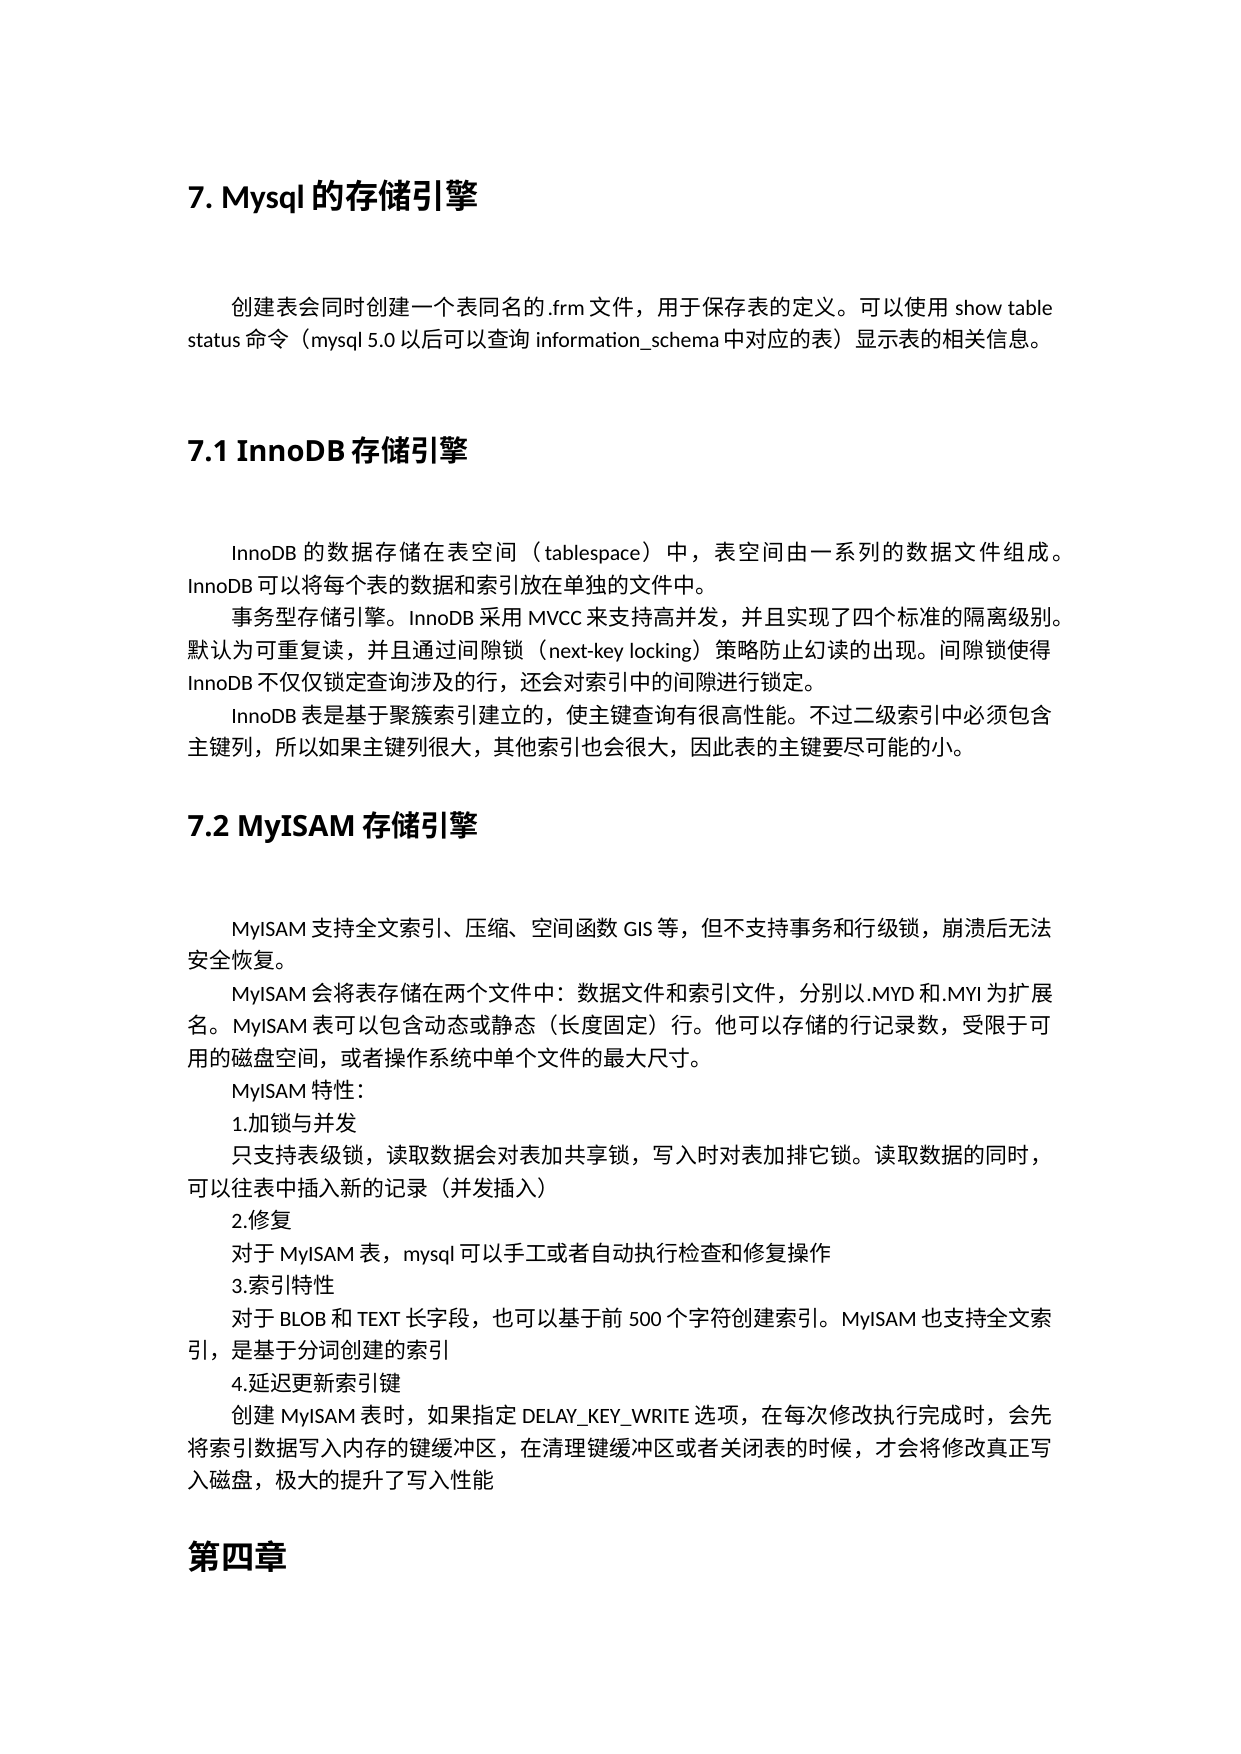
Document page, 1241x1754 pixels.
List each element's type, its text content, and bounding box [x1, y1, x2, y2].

text 1.加锁与并发 [187, 1105, 1053, 1138]
text 4.延迟更新索引键 [187, 1365, 1053, 1398]
text 创建表会同时创建一个表同名的.frm文件，用于保存表的定义。可以使用show table status命令（mysql 5.0以后可以查询 information_schema中对应的表）显示表的相关信息。 [187, 289, 1053, 354]
text MyISAM特性： [187, 1073, 1053, 1105]
text MyISAM支持全文索引、压缩、空间函数GIS等，但不支持事务和行级锁，崩溃后无法安全恢复。 [187, 910, 1053, 975]
subtitle 第四章 [187, 1522, 1053, 1587]
subtitle 7. Mysql的存储引擎 [187, 162, 1053, 227]
text MyISAM会将表存储在两个文件中：数据文件和索引文件，分别以.MYD和.MYI为扩展名。MyISAM表可以包含动态或静态（长度固定）行。他可以存储的行记录数，受限于可用的磁盘空间，或者操作系统中单个文件的最大尺寸。 [187, 975, 1053, 1073]
text InnoDB的数据存储在表空间（tablespace）中，表空间由一系列的数据文件组成。InnoDB可以将每个表的数据和索引放在单独的文件中。 [187, 535, 1053, 600]
subtitle 7.2 MyISAM存储引擎 [187, 791, 1053, 856]
text 创建MyISAM表时，如果指定DELAY_KEY_WRITE选项，在每次修改执行完成时，会先将索引数据写入内存的键缓冲区，在清理键缓冲区或者关闭表的时候，才会将修改真正写入磁盘，极大的提升了写入性能 [187, 1398, 1053, 1495]
text 2.修复 [187, 1203, 1053, 1235]
text 只支持表级锁，读取数据会对表加共享锁，写入时对表加排它锁。读取数据的同时，可以往表中插入新的记录（并发插入） [187, 1138, 1053, 1203]
subtitle 7.1 InnoDB存储引擎 [187, 416, 1053, 481]
text 对于BLOB和TEXT长字段，也可以基于前500个字符创建索引。MyISAM也支持全文索引，是基于分词创建的索引 [187, 1300, 1053, 1365]
text InnoDB表是基于聚簇索引建立的，使主键查询有很高性能。不过二级索引中必须包含主键列，所以如果主键列很大，其他索引也会很大，因此表的主键要尽可能的小。 [187, 697, 1053, 762]
text 对于MyISAM表，mysql可以手工或者自动执行检查和修复操作 [187, 1235, 1053, 1268]
text 3.索引特性 [187, 1268, 1053, 1300]
text 事务型存储引擎。InnoDB采用MVCC来支持高并发，并且实现了四个标准的隔离级别。默认为可重复读，并且通过间隙锁（next-key locking）策略防止幻读的出现。间隙锁使得InnoDB不仅仅锁定查询涉及的行，还会对索引中的间隙进行锁定。 [187, 600, 1053, 697]
